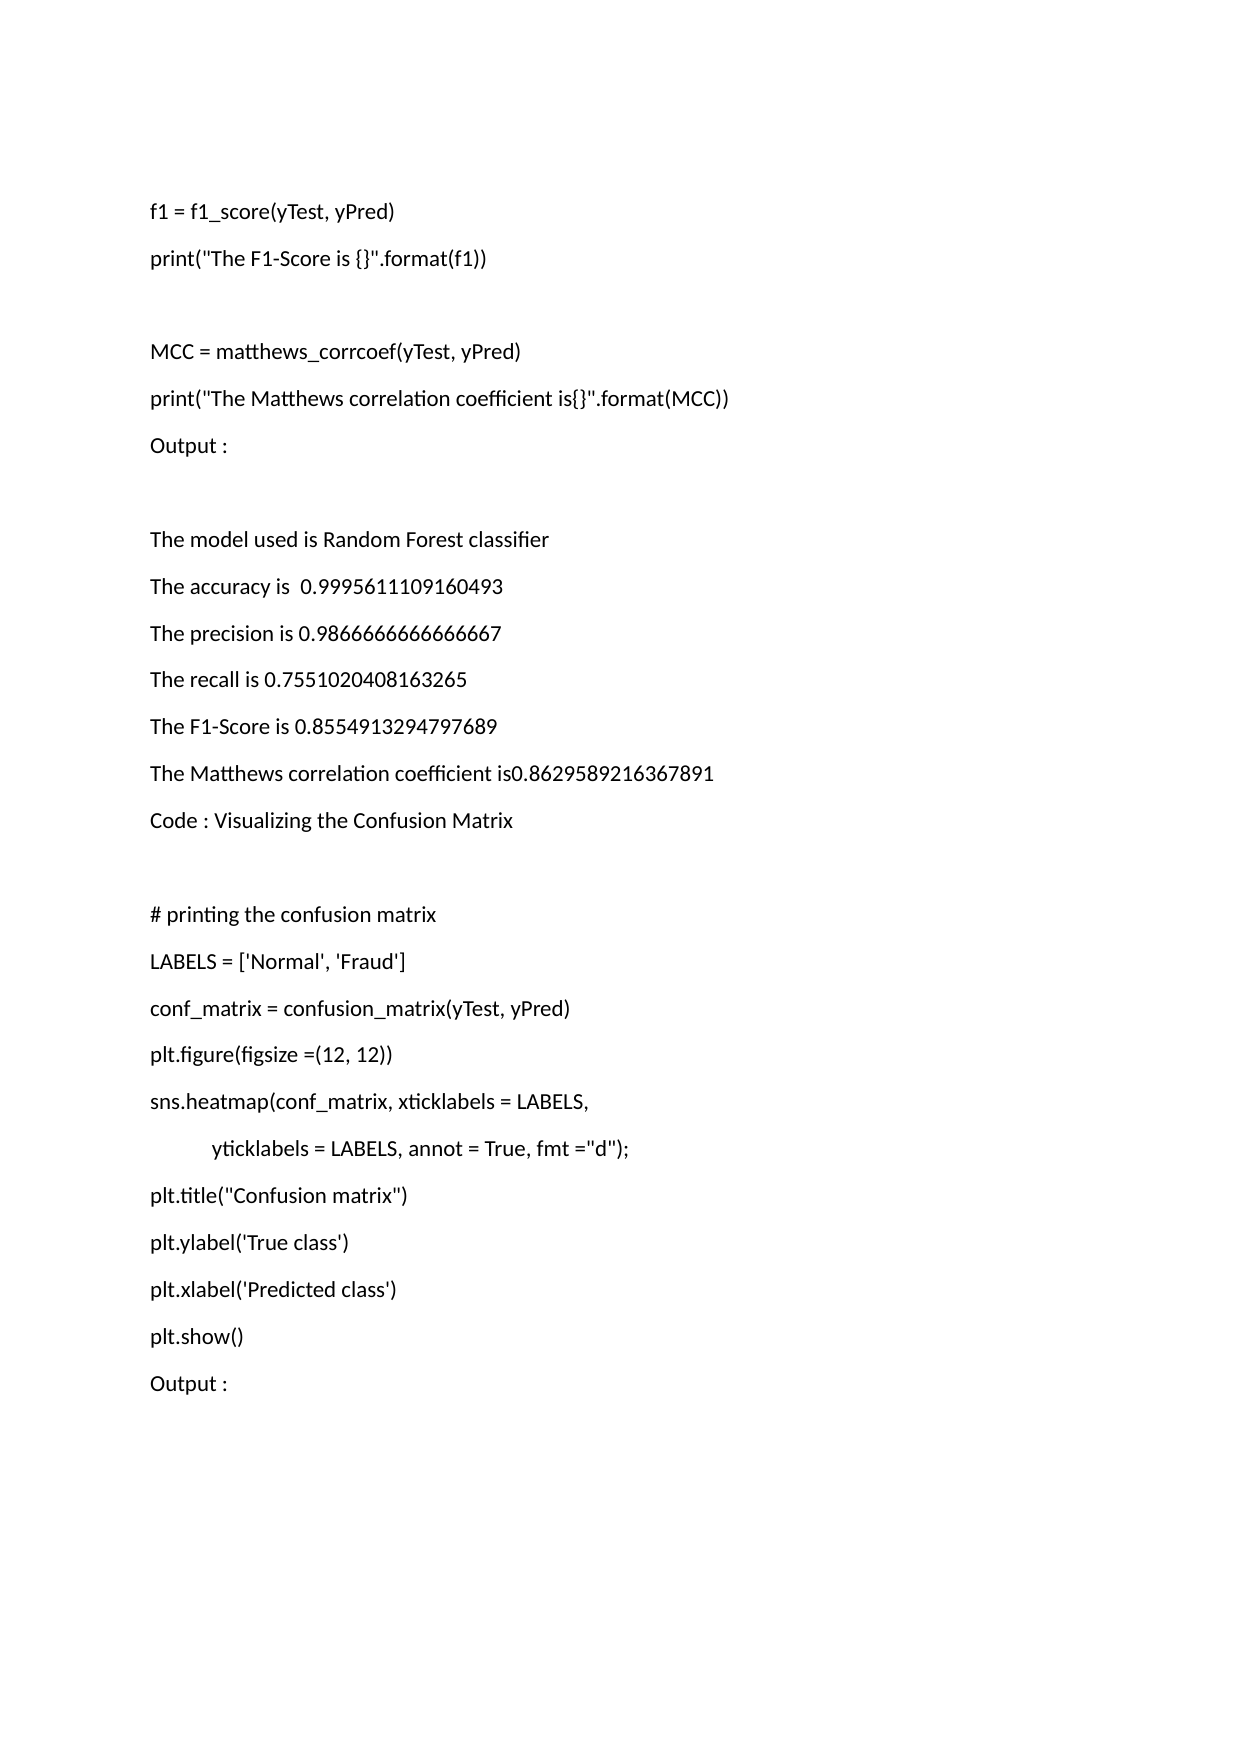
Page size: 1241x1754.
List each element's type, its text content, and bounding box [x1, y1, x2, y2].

text plt.xlabel('Predicted class') [150, 1275, 1090, 1303]
text The F1-Score is 0.8554913294797689 [150, 712, 1090, 741]
text The model used is Random Forest classifier [150, 525, 1090, 553]
text LABELS = ['Normal', 'Fraud'] [150, 947, 1090, 975]
text Output : [150, 1369, 1090, 1397]
text The precision is 0.9866666666666667 [150, 619, 1090, 647]
text MCC = matthews_corrcoef(yTest, yPred) [150, 337, 1090, 366]
text The recall is 0.7551020408163265 [150, 666, 1090, 694]
text The accuracy is 0.9995611109160493 [150, 572, 1090, 600]
text plt.show() [150, 1322, 1090, 1350]
text Output : [150, 431, 1090, 459]
text Code : Visualizing the Confusion Matrix [150, 806, 1090, 834]
text plt.figure(figsize =(12, 12)) [150, 1041, 1090, 1069]
text plt.title("Confusion matrix") [150, 1181, 1090, 1209]
text sns.heatmap(conf_matrix, xticklabels = LABELS, [150, 1087, 1090, 1116]
text The Matthews correlation coefficient is0.8629589216367891 [150, 759, 1090, 787]
text yticklabels = LABELS, annot = True, fmt ="d"); [150, 1134, 1090, 1162]
text print("The Matthews correlation coefficient is{}".format(MCC)) [150, 384, 1090, 412]
text f1 = f1_score(yTest, yPred) [150, 197, 1090, 225]
text plt.ylabel('True class') [150, 1228, 1090, 1256]
text print("The F1-Score is {}".format(f1)) [150, 244, 1090, 272]
text # printing the confusion matrix [150, 900, 1090, 928]
text conf_matrix = confusion_matrix(yTest, yPred) [150, 994, 1090, 1022]
